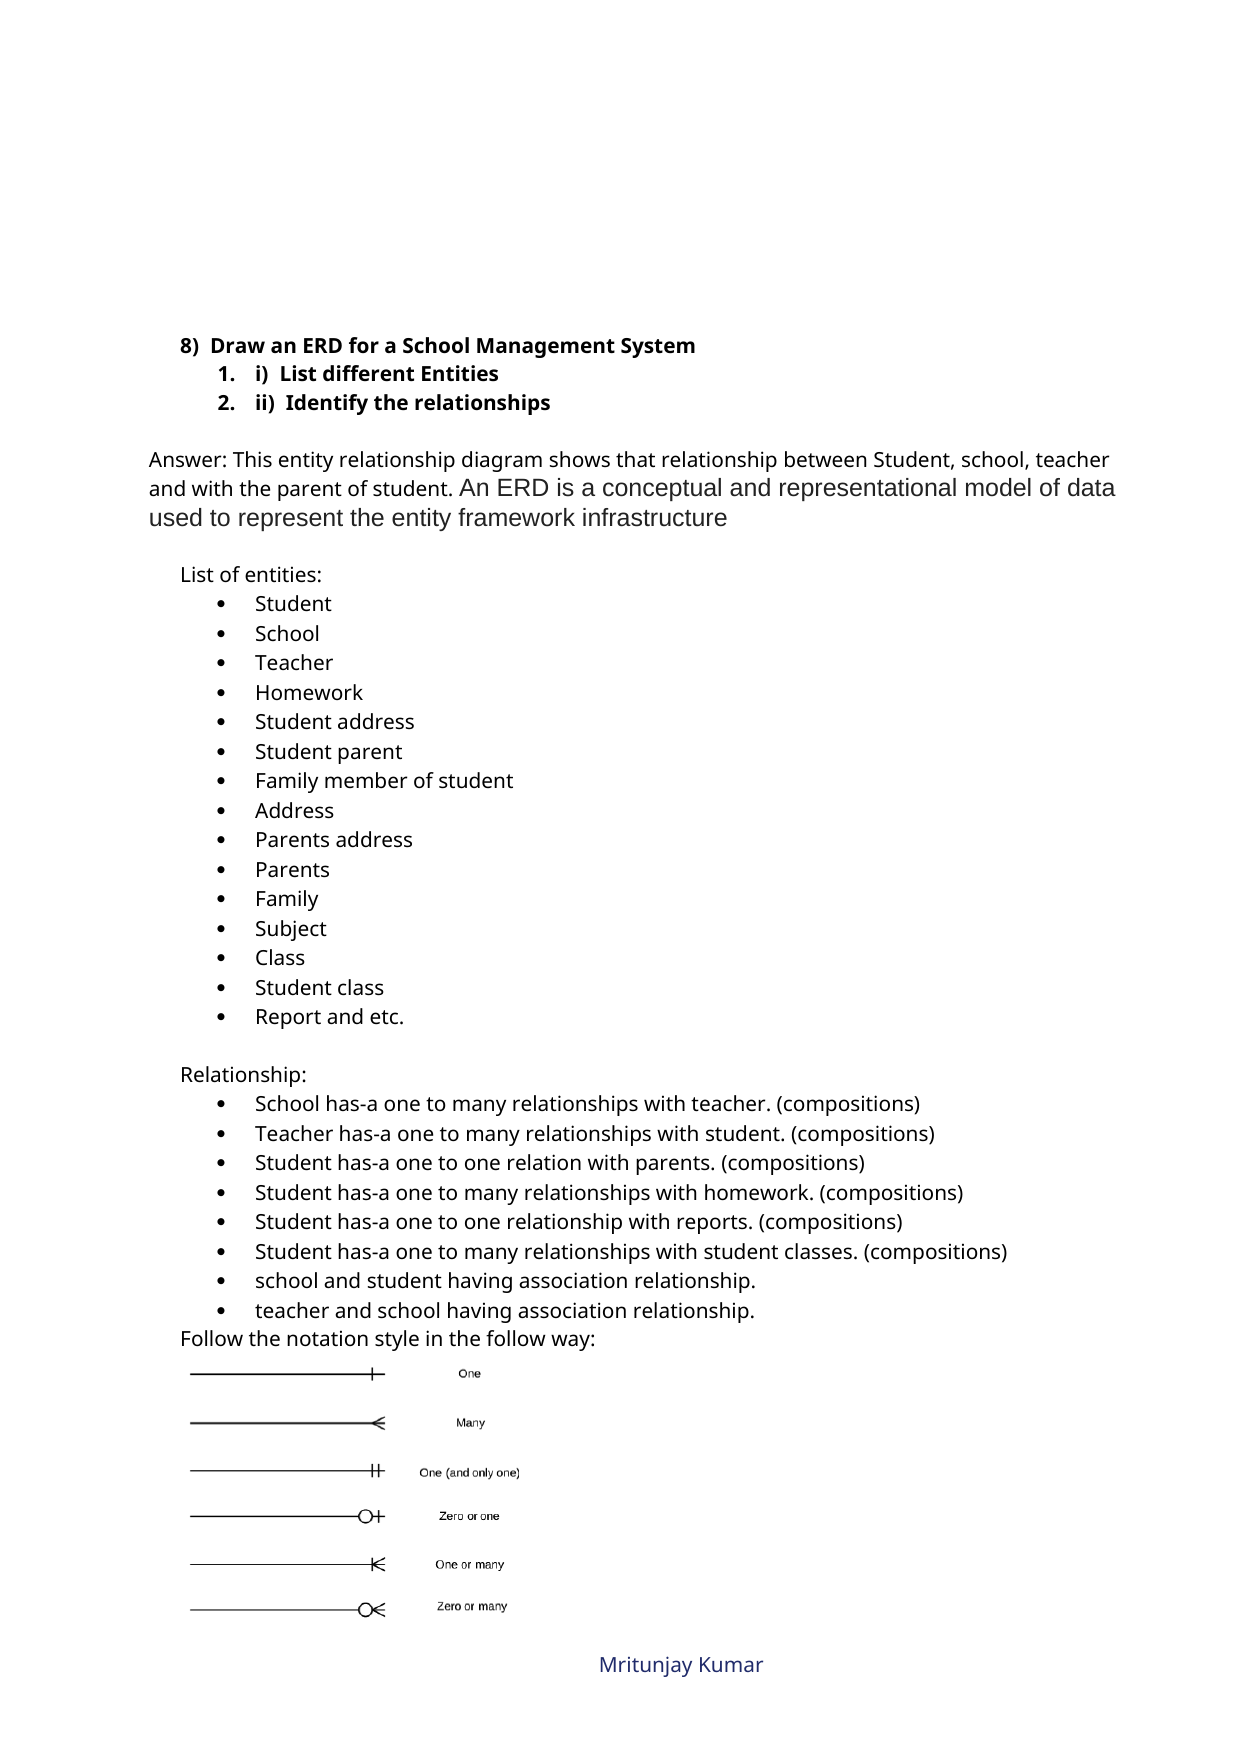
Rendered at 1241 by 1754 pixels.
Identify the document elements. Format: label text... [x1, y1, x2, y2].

list school and student having association relationship. [217, 1266, 1135, 1295]
text Answer: This entity relationship diagram shows that relationship between Student, school, teacher and with the parent of student. An ERD is a conceptual and representational model of data used to represent the entity framework infrastructure [149, 445, 1135, 531]
list Class [217, 943, 1135, 972]
list ii) Identify the relationships [217, 388, 1135, 416]
list Homework [217, 678, 1135, 706]
list Student [217, 589, 1135, 618]
list Student has-a one to many relationships with homework. (compositions) [217, 1178, 1135, 1206]
list Relationship: [180, 1060, 1135, 1088]
list Student has-a one to many relationships with student classes. (compositions) [217, 1237, 1135, 1265]
text 8) Draw an ERD for a School Management System [180, 331, 1135, 359]
list Student parent [217, 737, 1135, 765]
list Student class [217, 973, 1135, 1001]
list Teacher [217, 648, 1135, 677]
list Student has-a one to one relation with parents. (compositions) [217, 1148, 1135, 1177]
list School has-a one to many relationships with teacher. (compositions) [217, 1089, 1135, 1118]
text List of entities: [105, 560, 1135, 588]
list Report and etc. [217, 1002, 1135, 1031]
list Parents [217, 855, 1135, 883]
picture [180, 1352, 519, 1626]
list i) List different Entities [217, 359, 1135, 388]
list Family [217, 884, 1135, 913]
text Follow the notation style in the follow way: [180, 1324, 1135, 1353]
list Student address [217, 707, 1135, 736]
list Student has-a one to one relationship with reports. (compositions) [217, 1207, 1135, 1236]
list Subject [217, 914, 1135, 942]
list School [217, 619, 1135, 647]
list teacher and school having association relationship. [217, 1296, 1135, 1324]
list Address [217, 796, 1135, 824]
list Parents address [217, 825, 1135, 854]
list Family member of student [217, 766, 1135, 795]
list Teacher has-a one to many relationships with student. (compositions) [217, 1119, 1135, 1147]
